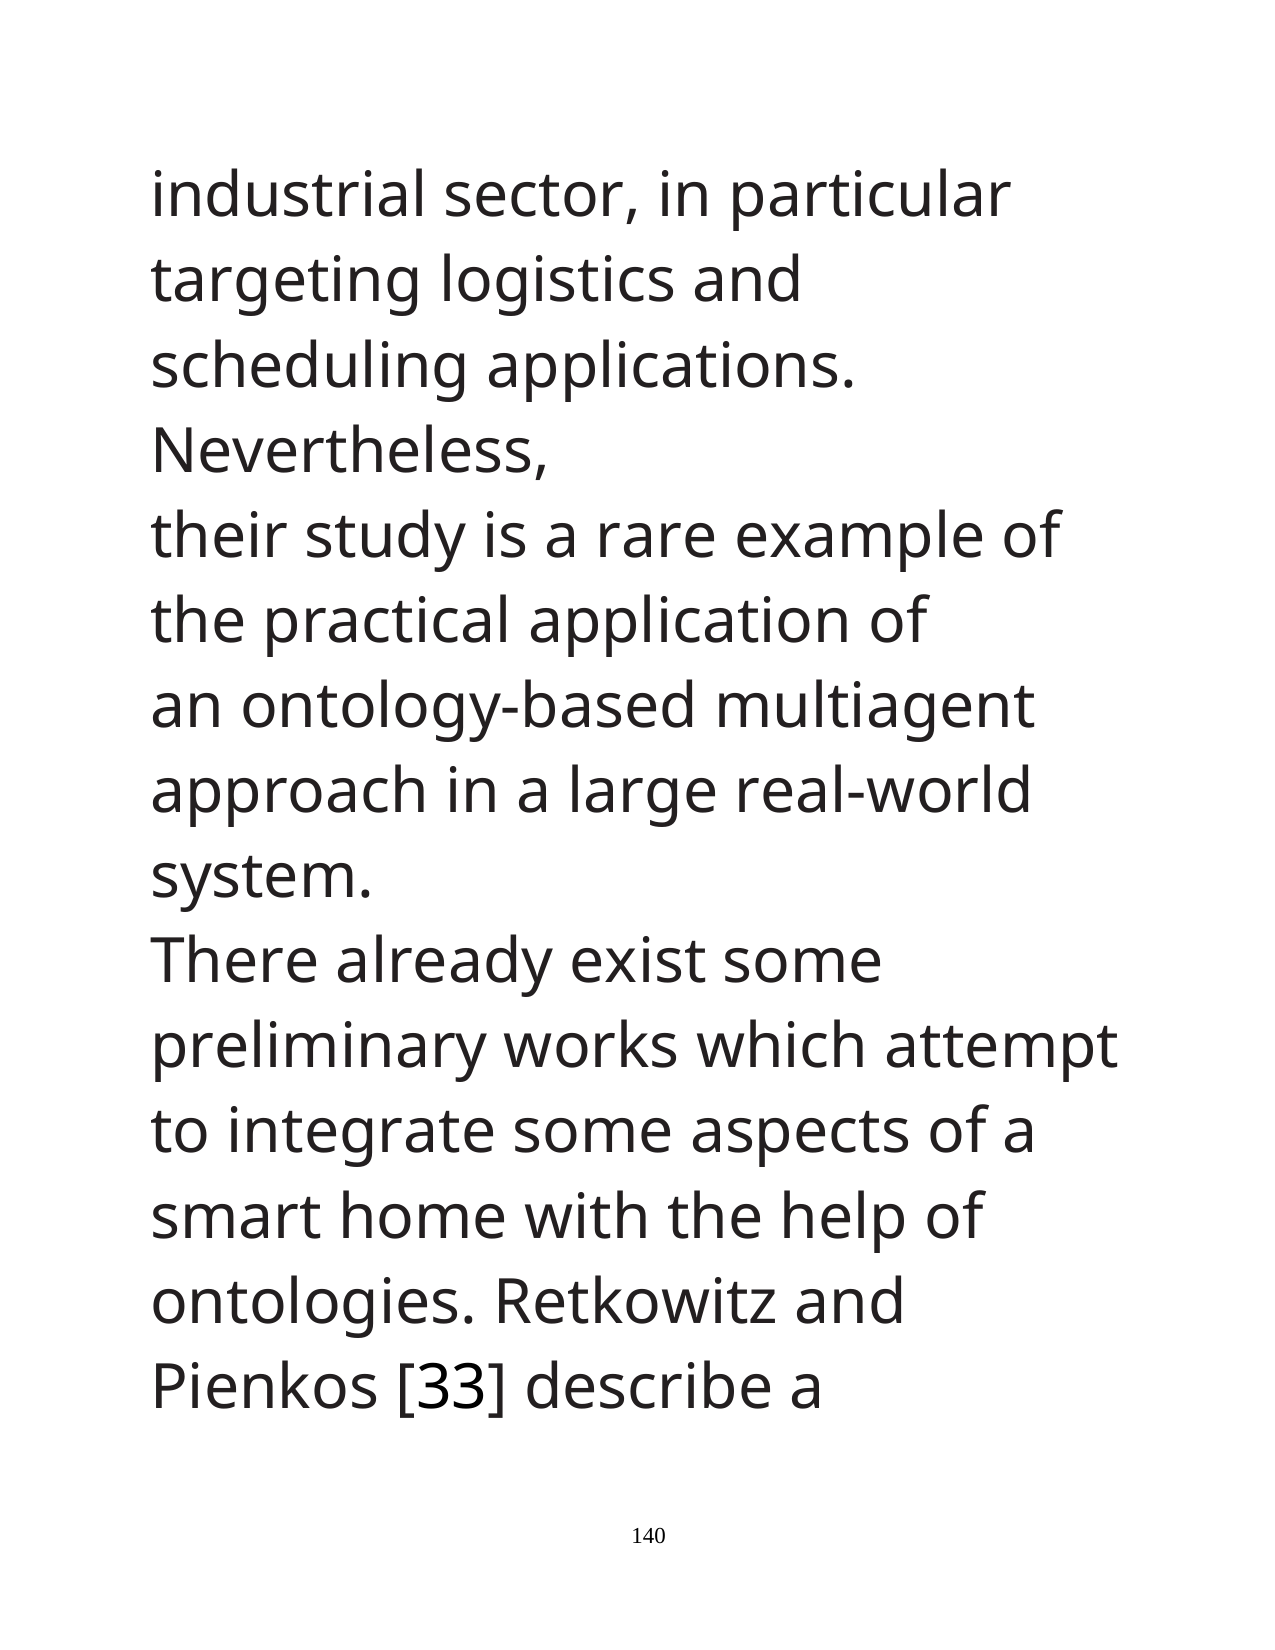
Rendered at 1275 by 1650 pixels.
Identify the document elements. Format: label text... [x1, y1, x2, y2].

text an ontology-based multiagent approach in a large real-world [150, 661, 1125, 831]
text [150, 150, 1125, 235]
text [150, 1256, 1125, 1427]
text There already exist some preliminary works which attempt [150, 916, 1125, 1086]
text to integrate some aspects of a smart home with the help of [150, 1086, 1125, 1256]
text system. [150, 831, 1125, 916]
text their study is a rare example of the practical application of [150, 490, 1125, 661]
text targeting logistics and scheduling applications. Nevertheless, [150, 235, 1125, 490]
